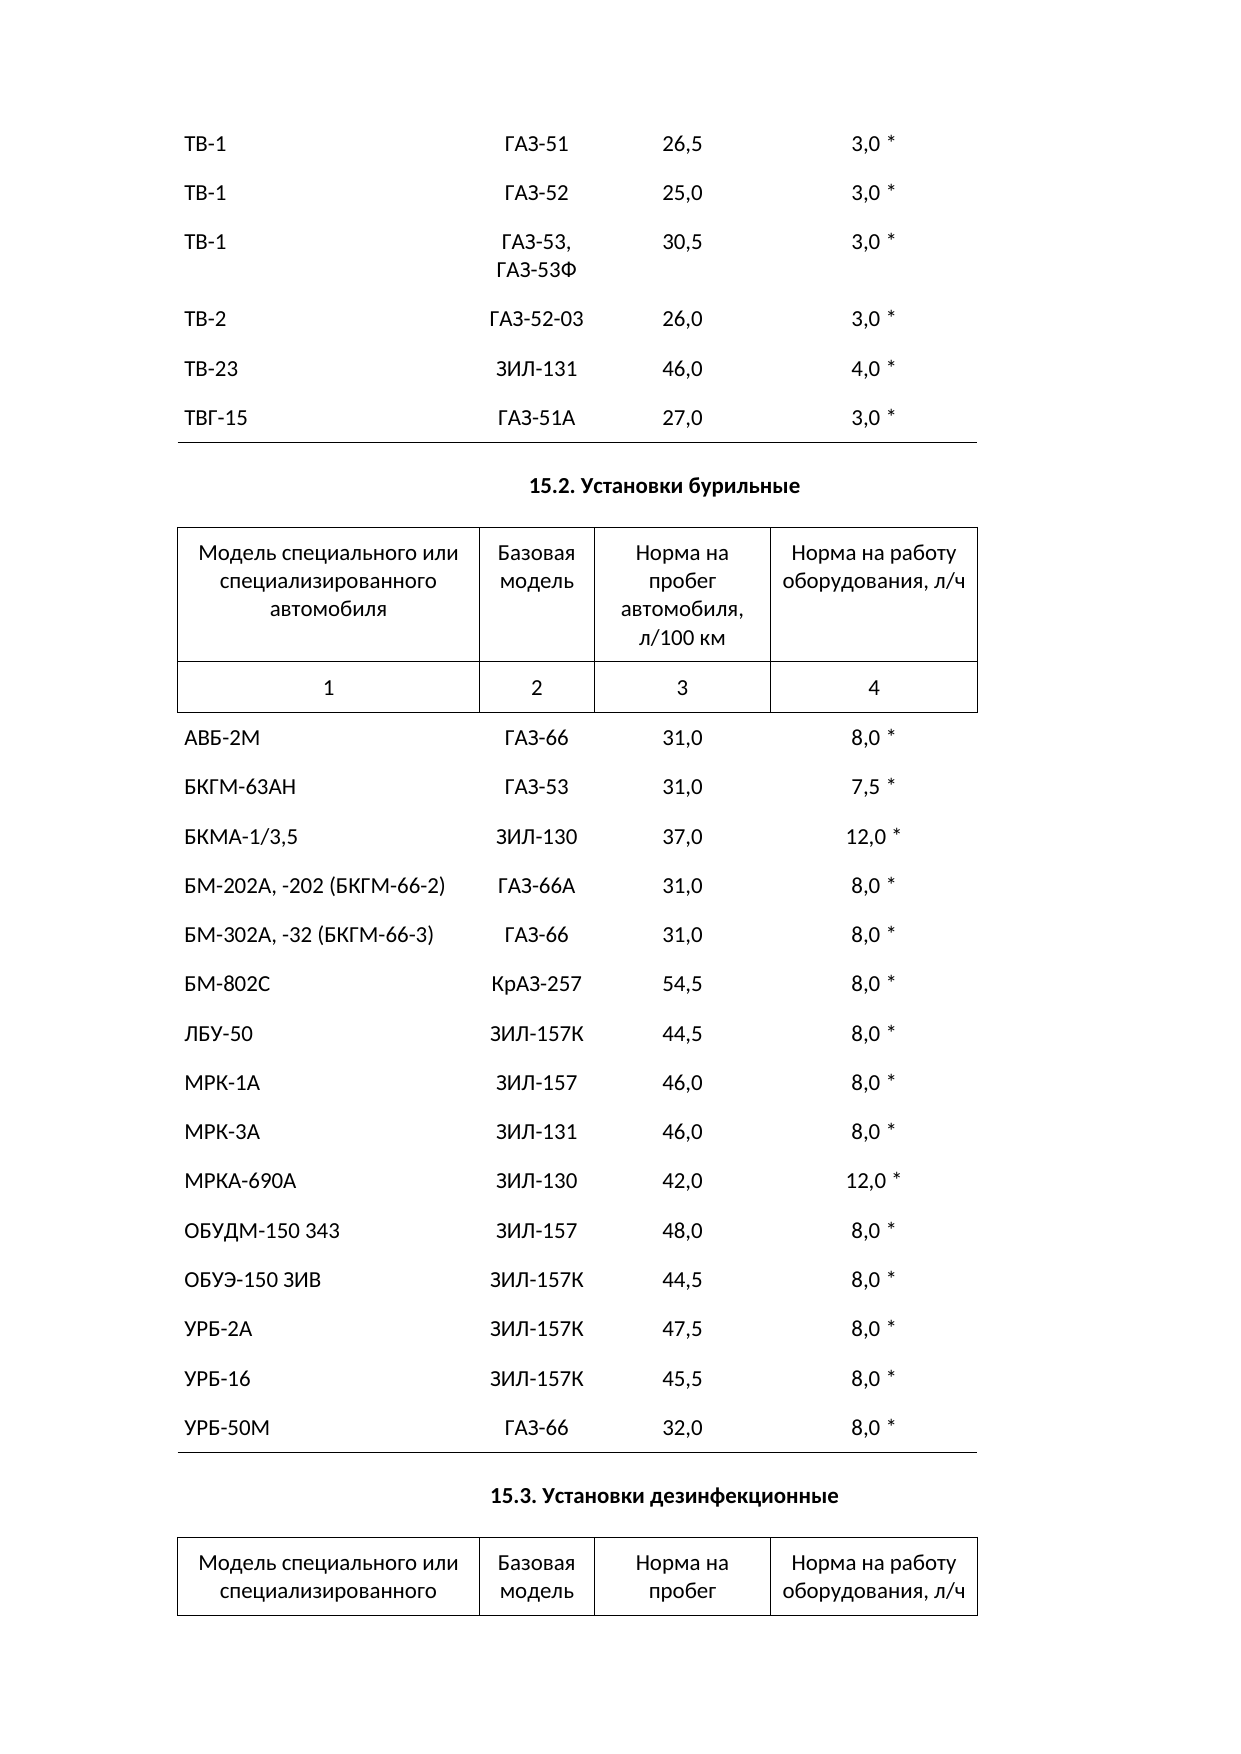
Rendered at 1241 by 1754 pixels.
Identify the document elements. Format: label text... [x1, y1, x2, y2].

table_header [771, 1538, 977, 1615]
title 15.3. Установки дезинфекционные [177, 1481, 1152, 1509]
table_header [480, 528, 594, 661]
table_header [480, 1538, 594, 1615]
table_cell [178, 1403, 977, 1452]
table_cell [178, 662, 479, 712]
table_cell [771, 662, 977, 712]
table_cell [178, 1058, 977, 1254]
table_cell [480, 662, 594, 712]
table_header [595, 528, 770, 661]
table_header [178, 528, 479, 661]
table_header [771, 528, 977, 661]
title 15.2. Установки бурильные [177, 471, 1152, 499]
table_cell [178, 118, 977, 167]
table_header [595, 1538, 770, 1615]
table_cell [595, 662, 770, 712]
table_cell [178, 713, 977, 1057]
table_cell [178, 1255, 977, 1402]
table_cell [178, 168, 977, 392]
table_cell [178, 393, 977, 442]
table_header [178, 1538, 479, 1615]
